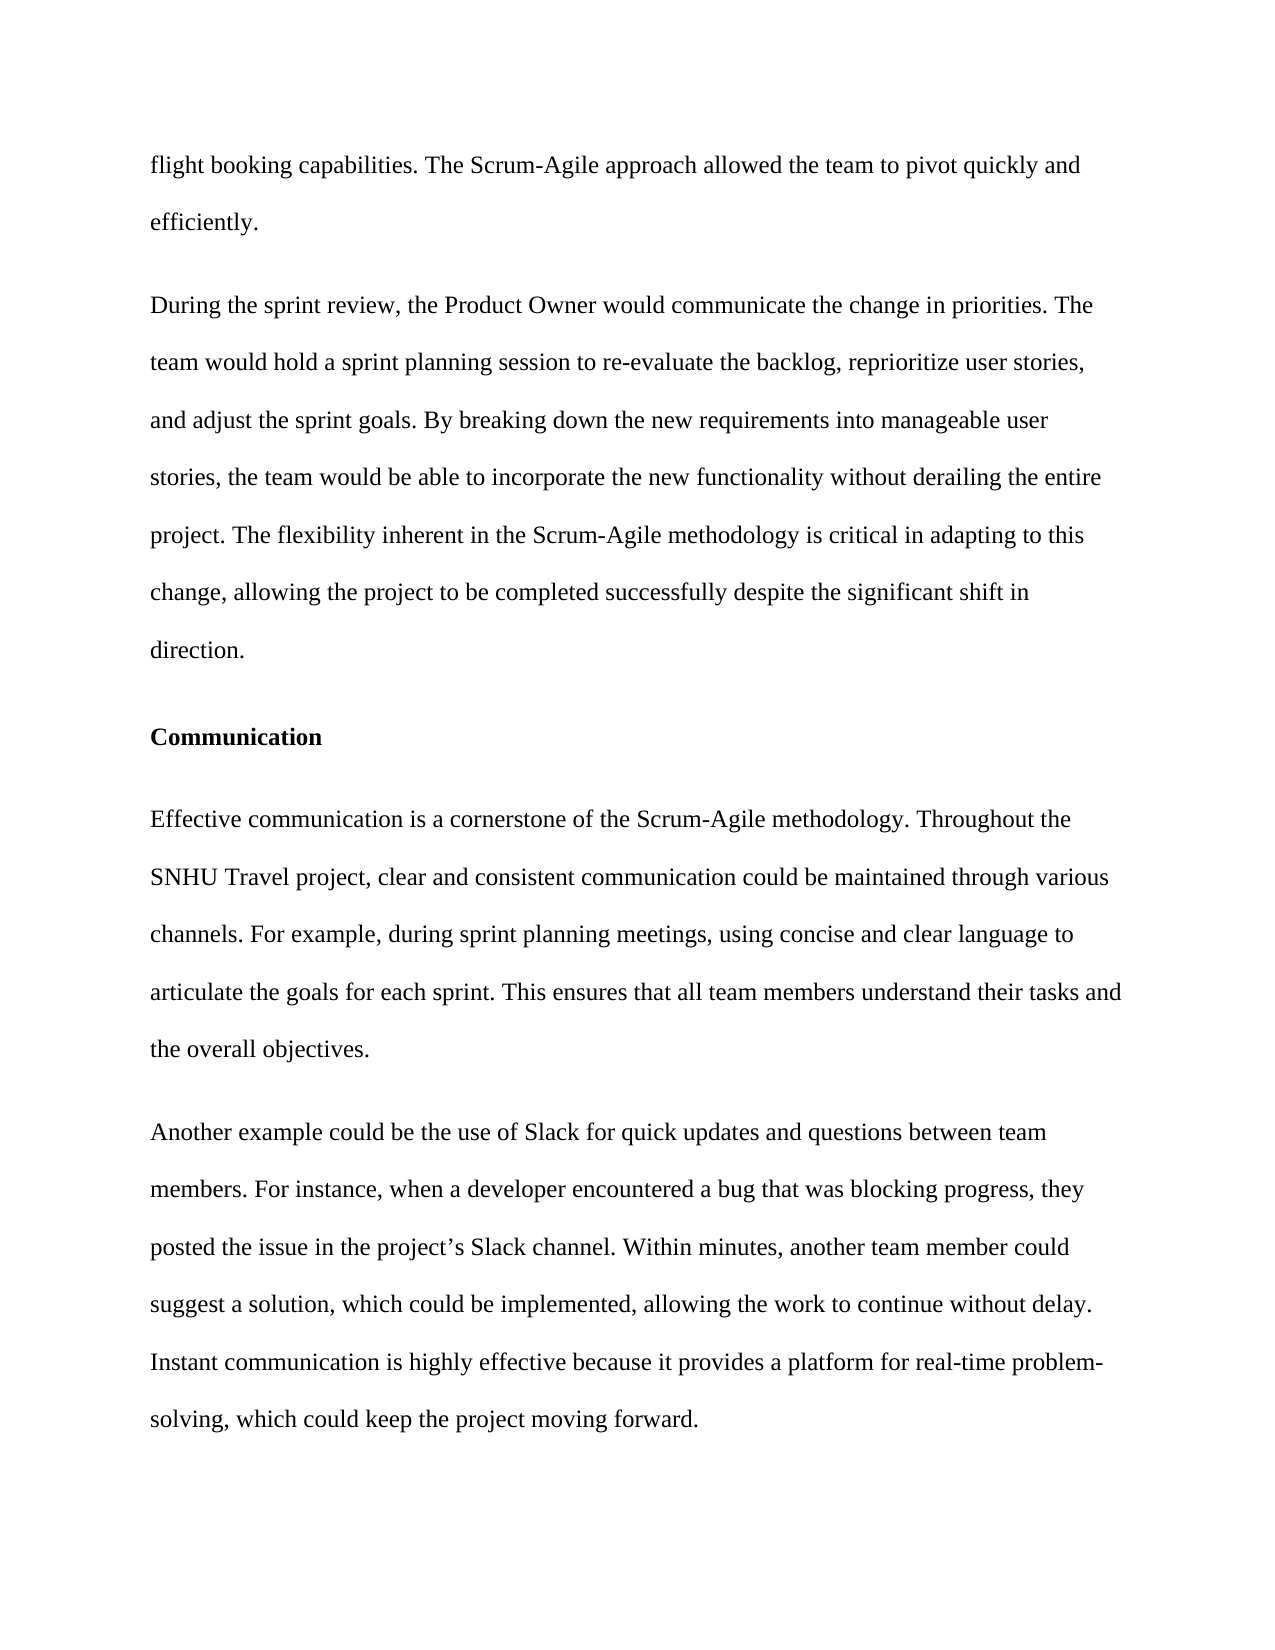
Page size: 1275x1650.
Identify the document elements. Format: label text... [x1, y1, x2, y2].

text During the sprint review, the Product Owner would communicate the change in priorities. The team would hold a sprint planning session to re-evaluate the backlog, reprioritize user stories, and adjust the sprint goals. By breaking down the new requirements into manageable user stories, the team would be able to incorporate the new functionality without derailing the entire project. The flexibility inherent in the Scrum-Agile methodology is critical in adapting to this change, allowing the project to be completed successfully despite the significant shift in direction. [150, 290, 1125, 664]
subtitle Communication [150, 722, 1125, 750]
text Another example could be the use of Slack for quick updates and questions between team members. For instance, when a developer encountered a bug that was blocking progress, they posted the issue in the project’s Slack channel. Within minutes, another team member could suggest a solution, which could be implemented, allowing the work to continue without delay. Instant communication is highly effective because it provides a platform for real-time problem-solving, which could keep the project moving forward. [150, 1117, 1125, 1433]
text Effective communication is a cornerstone of the Scrum-Agile methodology. Throughout the SNHU Travel project, clear and consistent communication could be maintained through various channels. For example, during sprint planning meetings, using concise and clear language to articulate the goals for each sprint. This ensures that all team members understand their tasks and the overall objectives. [150, 804, 1125, 1063]
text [150, 150, 1125, 236]
